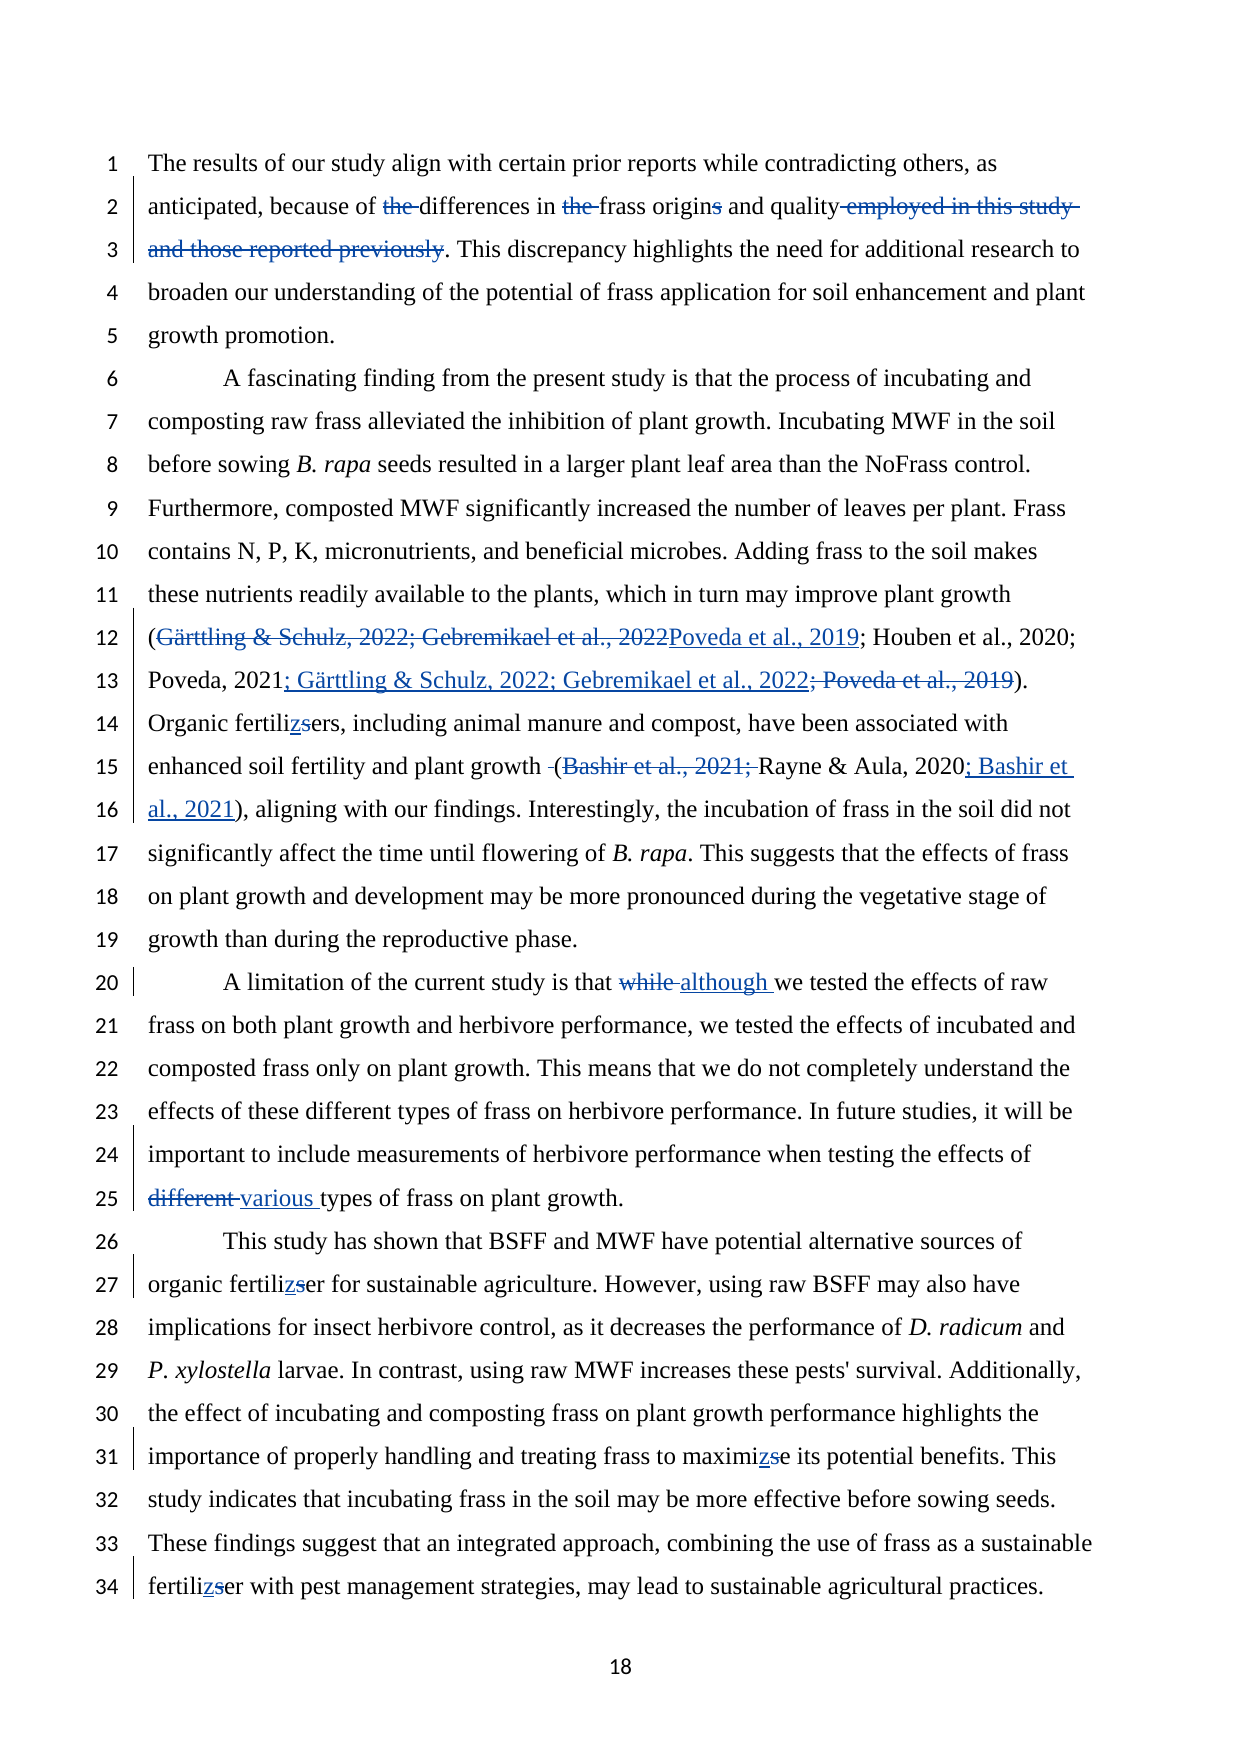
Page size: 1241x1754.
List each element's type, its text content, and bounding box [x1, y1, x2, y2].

text A limitation of the current study is that we tested the effects of raw frass on both plant growth and herbivore performance, we tested the effects of incubated and composted frass only on plant growth. This means that we do not completely understand the effects of these different types of frass on herbivore performance. In future studies, it will be important to include measurements of herbivore performance when testing the effects of types of frass on plant growth. [148, 967, 1093, 1211]
text This study has shown that BSFF and MWF have potential alternative sources of organic fertilier for sustainable agriculture. However, using raw BSFF may also have implications for insect herbivore control, as it decreases the performance of D. radicum and P. xylostella larvae. In contrast, using raw MWF increases these pests' survival. Additionally, the effect of incubating and composting frass on plant growth performance highlights the importance of properly handling and treating frass to maximie its potential benefits. This study indicates that incubating frass in the soil may be more effective before sowing seeds. These findings suggest that an integrated approach, combining the use of frass as a sustainable fertilier with pest management strategies, may lead to sustainable agricultural practices. [148, 1226, 1093, 1599]
text A fascinating finding from the present study is that the process of incubating and composting raw frass alleviated the inhibition of plant growth. Incubating MWF in the soil before sowing B. rapa seeds resulted in a larger plant leaf area than the NoFrass control. Furthermore, composted MWF significantly increased the number of leaves per plant. Frass contains N, P, K, micronutrients, and beneficial microbes. Adding frass to the soil makes these nutrients readily available to the plants, which in turn may improve plant growth (; Houben et al., 2020; Poveda, 2021). Organic fertiliers, including animal manure and compost, have been associated with enhanced soil fertility and plant growth (Rayne & Aula, 2020), aligning with our findings. Interestingly, the incubation of frass in the soil did not significantly affect the time until flowering of B. rapa. This suggests that the effects of frass on plant growth and development may be more pronounced during the vegetative stage of growth than during the reproductive phase. [148, 363, 1093, 953]
